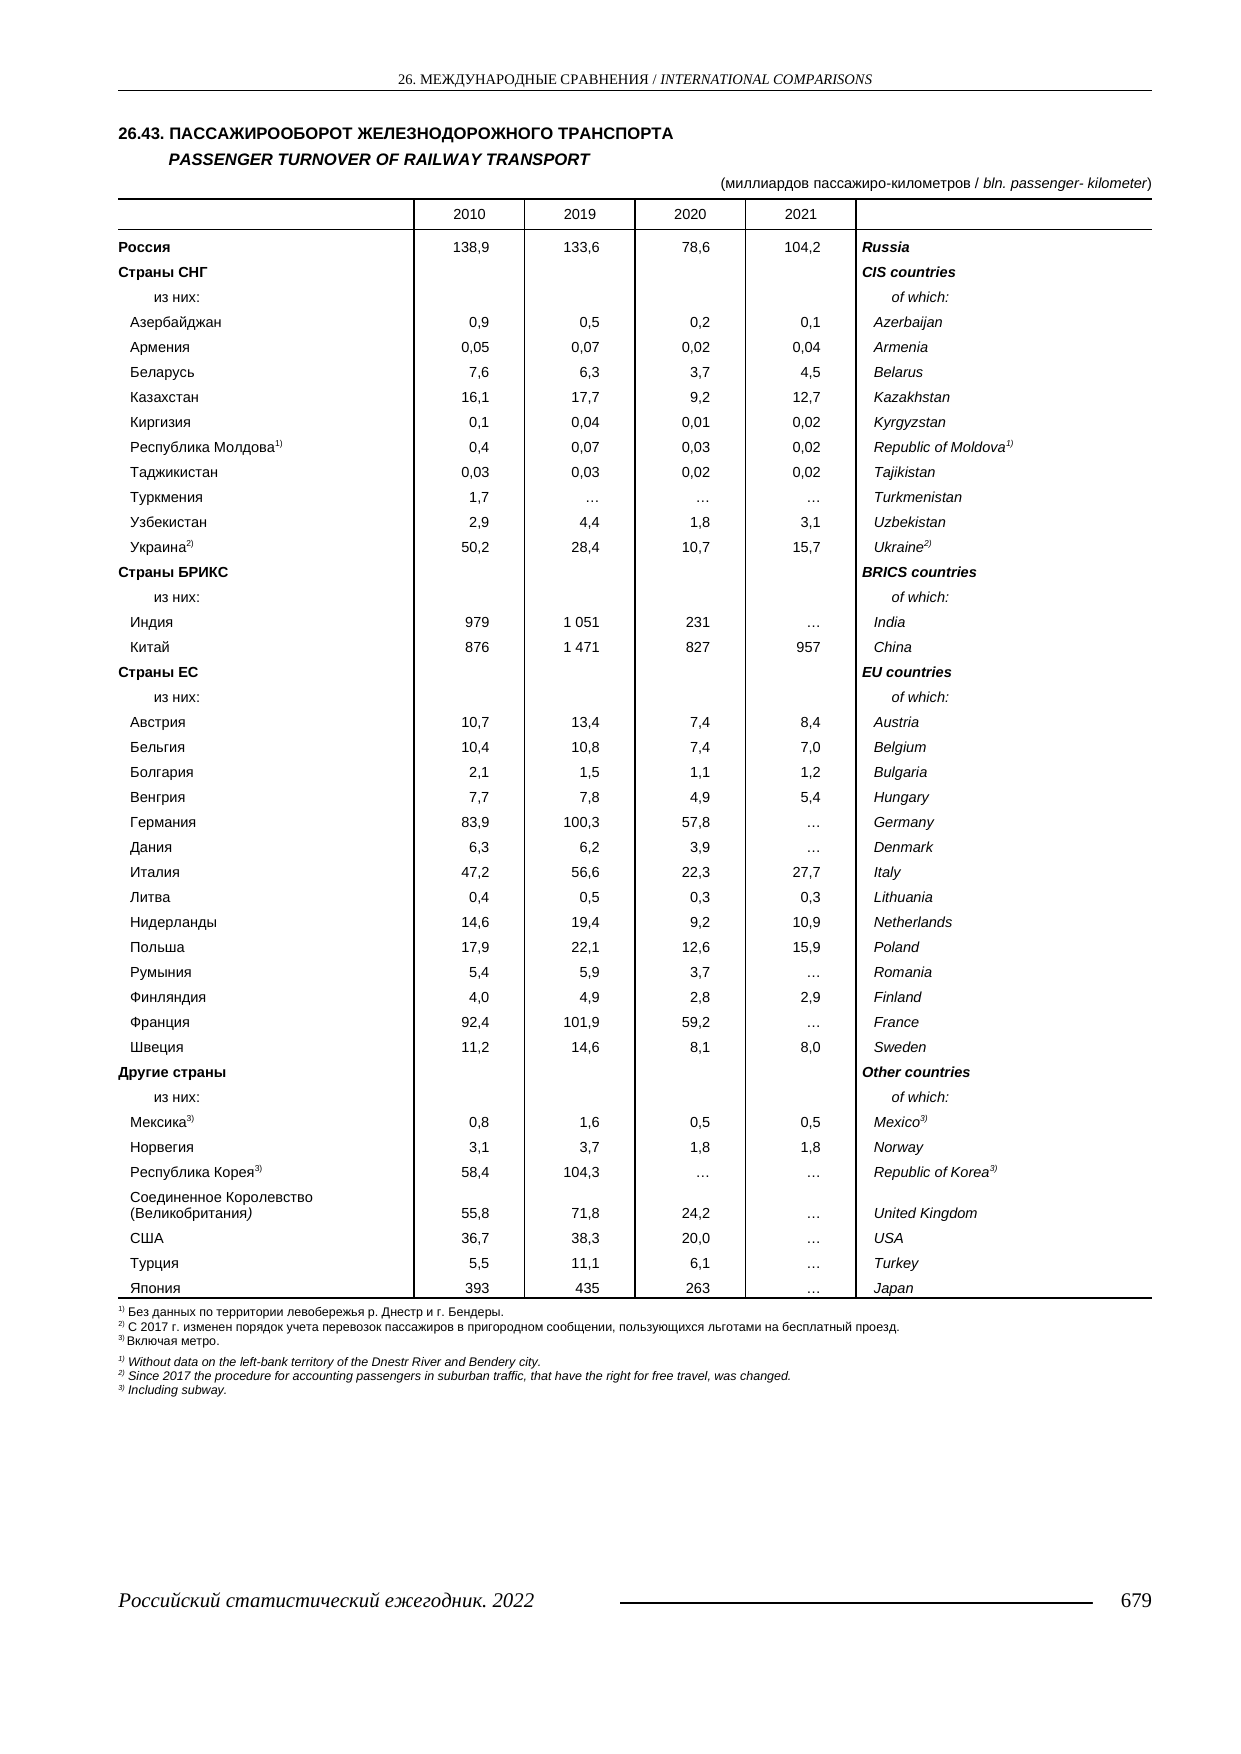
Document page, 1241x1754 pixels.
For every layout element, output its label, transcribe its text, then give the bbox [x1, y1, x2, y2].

text 1) Без данных по территории левобережья р. Днестр и г. Бендеры. [118, 1305, 1152, 1319]
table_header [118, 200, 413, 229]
text 3) Including subway. [118, 1383, 1152, 1397]
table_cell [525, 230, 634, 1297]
text 1) Without data on the left-bank territory of the Dnestr River and Bendery city. [118, 1354, 1152, 1368]
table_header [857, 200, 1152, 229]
text 26.43. ПАССАЖИРООБОРОТ ЖЕЛЕЗНОДОРОЖНОГО ТРАНСПОРТА [118, 124, 1152, 143]
text 3) Включая метро. [118, 1333, 1152, 1348]
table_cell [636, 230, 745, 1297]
text 2) С 2017 г. изменен порядок учета перевозок пассажиров в пригородном сообщении, пользующихся льготами на бесплатный проезд. [118, 1319, 1152, 1333]
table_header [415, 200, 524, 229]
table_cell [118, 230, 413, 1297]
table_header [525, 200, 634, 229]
text 2) Since 2017 the procedure for accounting passengers in suburban traffic, that have the right for free travel, was changed. [118, 1368, 1152, 1383]
text PASSENGER TURNOVER OF RAILWAY TRANSPORT [168, 149, 1152, 169]
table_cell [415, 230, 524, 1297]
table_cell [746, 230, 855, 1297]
text (миллиардов пассажиро-километров / bln. passenger- kilometer) [118, 175, 1152, 192]
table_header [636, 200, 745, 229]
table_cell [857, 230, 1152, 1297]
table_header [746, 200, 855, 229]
